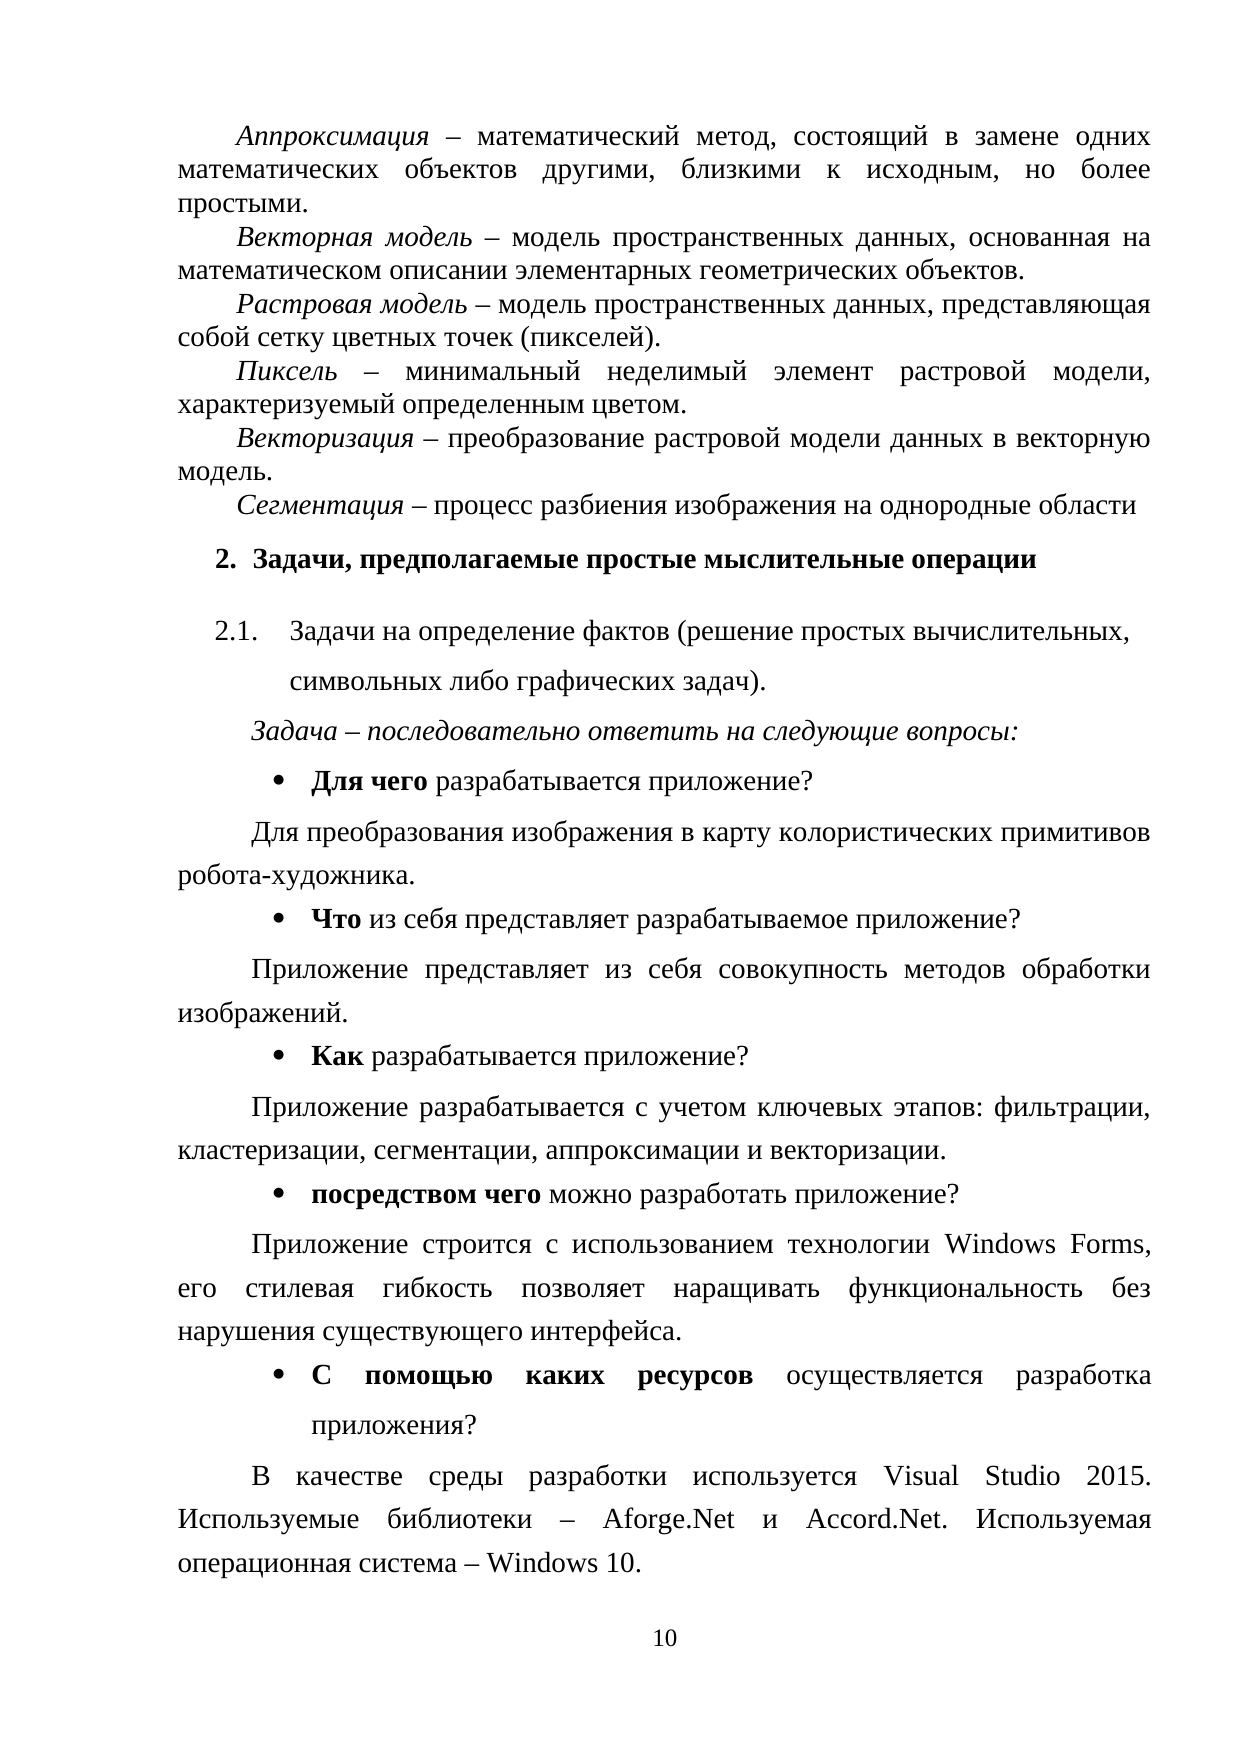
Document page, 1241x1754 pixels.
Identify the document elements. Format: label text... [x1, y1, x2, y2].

list С помощью каких ресурсов осуществляется разработка приложения? [274, 1357, 1152, 1441]
list Что из себя представляет разрабатываемое приложение? [274, 901, 1152, 935]
list Сегментация – процесс разбиения изображения на однородные области [177, 487, 1152, 521]
text Задача – последовательно ответить на следующие вопросы: [177, 713, 1152, 747]
list Пиксель – минимальный неделимый элемент растровой модели, характеризуемый определенным цветом. [177, 353, 1152, 420]
text Для преобразования изображения в карту колористических примитивов робота-художника. [177, 814, 1152, 891]
list Растровая модель – модель пространственных данных, представляющая собой сетку цветных точек (пикселей). [177, 286, 1152, 353]
list Векторизация – преобразование растровой модели данных в векторную модель. [177, 420, 1152, 487]
subtitle Задачи, предполагаемые простые мыслительные операции [215, 541, 1152, 575]
list Векторная модель – модель пространственных данных, основанная на математическом описании элементарных геометрических объектов. [177, 219, 1152, 286]
list Для чего разрабатывается приложение? [274, 763, 1152, 797]
text Приложение представляет из себя совокупность методов обработки изображений. [177, 951, 1152, 1028]
list Как разрабатывается приложение? [274, 1038, 1152, 1072]
text Приложение строится с использованием технологии Windows Forms, его стилевая гибкость позволяет наращивать функциональность без нарушения существующего интерфейса. [177, 1226, 1152, 1347]
list Аппроксимация – математический метод, состоящий в замене одних математических объектов другими, близкими к исходным, но более простыми. [177, 118, 1152, 219]
text Приложение разрабатывается с учетом ключевых этапов: фильтрации, кластеризации, сегментации, аппроксимации и векторизации. [177, 1089, 1152, 1166]
subtitle Задачи на определение фактов (решение простых вычислительных, символьных либо графических задач). [214, 613, 1152, 696]
text В качестве среды разработки используется Visual Studio 2015. Используемые библиотеки – Aforge.Net и Accord.Net. Используемая операционная система – Windows 10. [177, 1458, 1152, 1578]
list посредством чего можно разработать приложение? [274, 1176, 1152, 1210]
